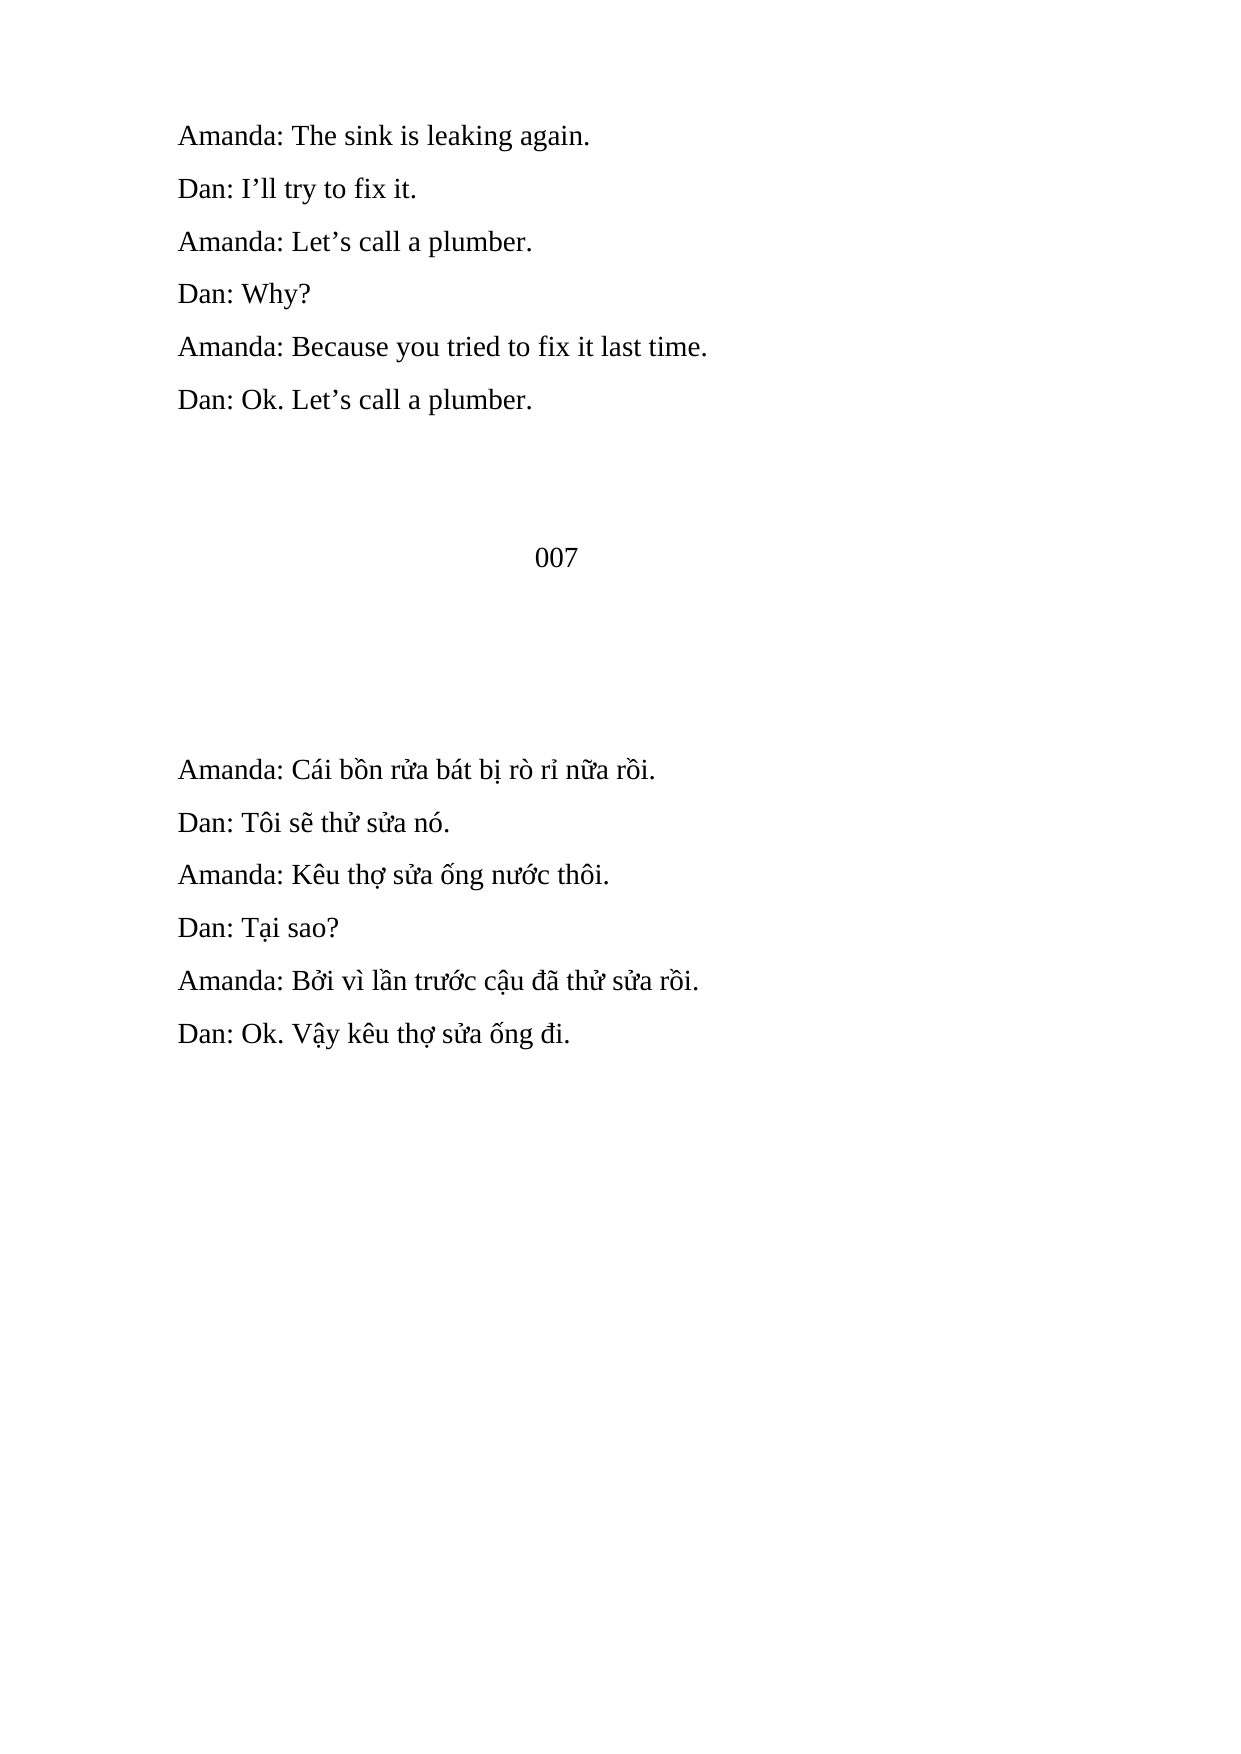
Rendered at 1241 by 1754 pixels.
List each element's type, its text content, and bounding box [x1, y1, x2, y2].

text Dan: Ok. Let’s call a plumber. [177, 382, 1152, 416]
text Dan: Why? [177, 277, 1152, 310]
text Dan: Tôi sẽ thử sửa nó. [177, 805, 1152, 838]
text Amanda: The sink is leaking again. [177, 118, 1152, 152]
text Amanda: Cái bồn rửa bát bị rò rỉ nữa rồi. [177, 752, 1152, 785]
text Dan: I’ll try to fix it. [177, 171, 1152, 204]
text Amanda: Bởi vì lần trước cậu đã thử sửa rồi. [177, 963, 1152, 997]
text Amanda: Kêu thợ sửa ống nước thôi. [177, 857, 1152, 891]
text Dan: Ok. Vậy kêu thợ sửa ống đi. [177, 1016, 1152, 1049]
text 007 [177, 541, 1152, 574]
text Amanda: Because you tried to fix it last time. [177, 329, 1152, 363]
text Amanda: Let’s call a plumber. [177, 224, 1152, 257]
text Dan: Tại sao? [177, 910, 1152, 944]
